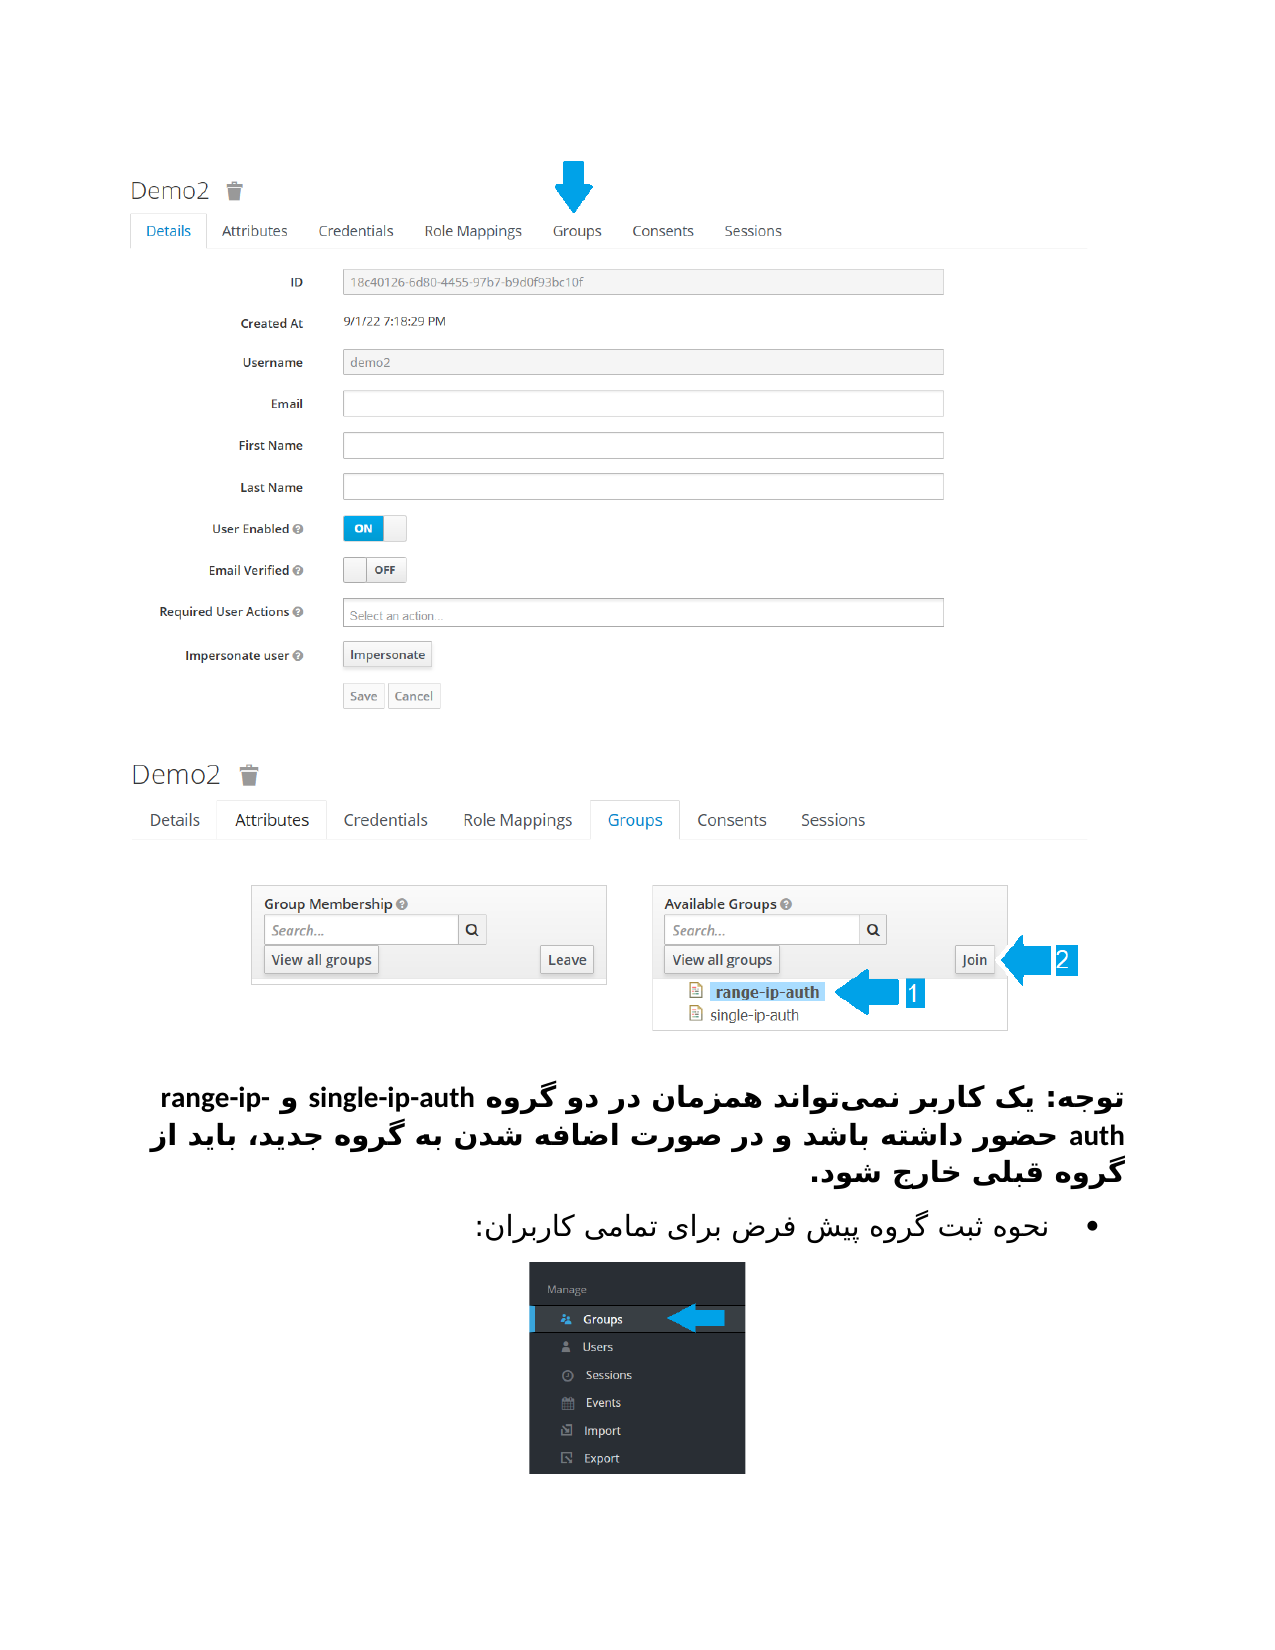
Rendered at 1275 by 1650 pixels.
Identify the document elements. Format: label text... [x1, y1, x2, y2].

picture [113, 744, 1088, 1060]
picture [112, 150, 1088, 726]
list نحوه ثبت گروه پیش فرض برای تمامی کاربران: [150, 1209, 1087, 1243]
picture [529, 1262, 746, 1474]
text توجه: یک کاربر نمی‌تواند همزمان در دو گروه single-ip-auth و range-ip-auth حضور داشته باشد و در صورت اضافه شدن به گروه جدید، باید از گروه قبلی خارج شود. [150, 1079, 1125, 1189]
